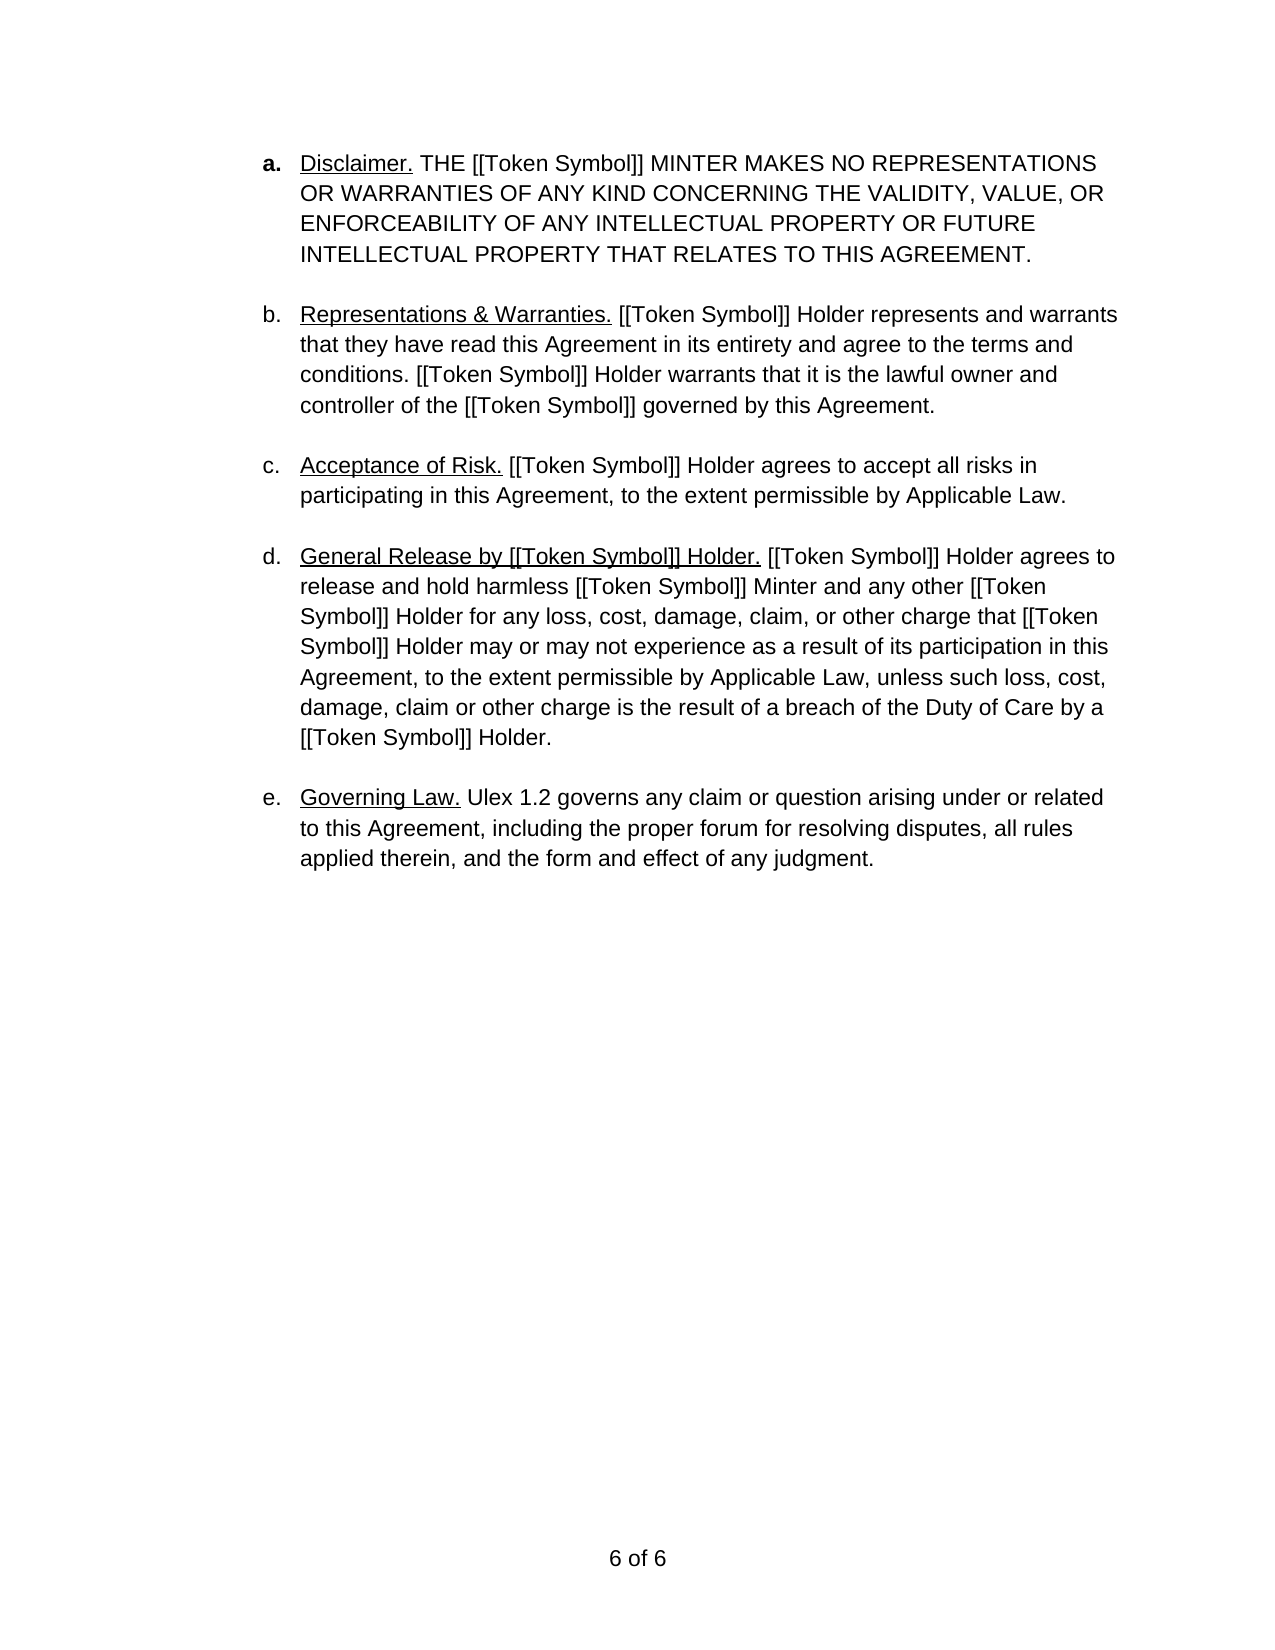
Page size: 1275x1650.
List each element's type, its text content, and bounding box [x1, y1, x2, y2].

list Disclaimer. THE [[Token Symbol]] MINTER MAKES NO REPRESENTATIONS OR WARRANTIES OF ANY KIND CONCERNING THE VALIDITY, VALUE, OR ENFORCEABILITY OF ANY INTELLECTUAL PROPERTY OR FUTURE INTELLECTUAL PROPERTY THAT RELATES TO THIS AGREEMENT. [262, 150, 1125, 267]
list General Release by [[Token Symbol]] Holder. [[Token Symbol]] Holder agrees to release and hold harmless [[Token Symbol]] Minter and any other [[Token Symbol]] Holder for any loss, cost, damage, claim, or other charge that [[Token Symbol]] Holder may or may not experience as a result of its participation in this Agreement, to the extent permissible by Applicable Law, unless such loss, cost, damage, claim or other charge is the result of a breach of the Duty of Care by a [[Token Symbol]] Holder. [262, 543, 1125, 750]
list Acceptance of Risk. [[Token Symbol]] Holder agrees to accept all risks in participating in this Agreement, to the extent permissible by Applicable Law. [262, 452, 1125, 509]
list Representations & Warranties. [[Token Symbol]] Holder represents and warrants that they have read this Agreement in its entirety and agree to the terms and conditions. [[Token Symbol]] Holder warrants that it is the lawful owner and controller of the [[Token Symbol]] governed by this Agreement. [262, 301, 1125, 418]
list Governing Law. Ulex 1.2 governs any claim or question arising under or related to this Agreement, including the proper forum for resolving disputes, all rules applied therein, and the form and effect of any judgment. [262, 784, 1125, 871]
